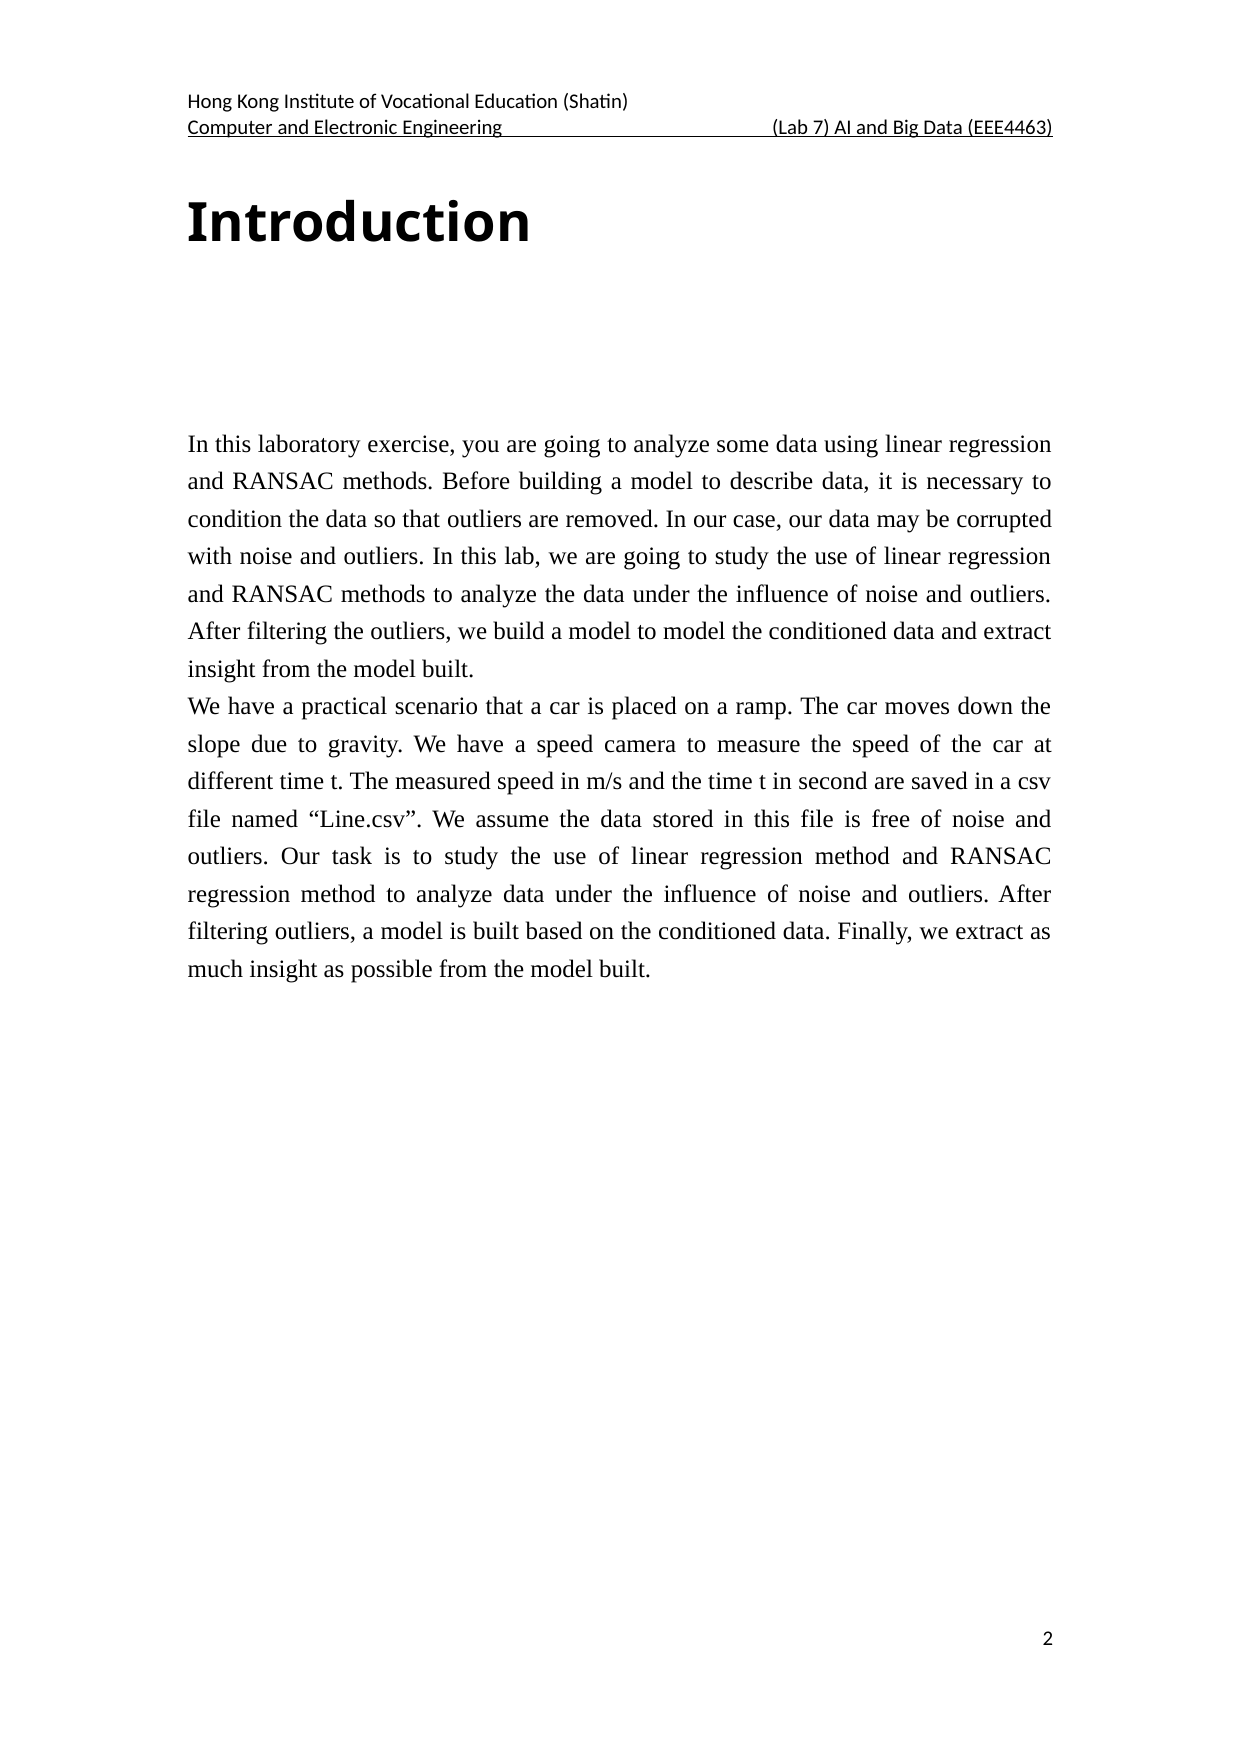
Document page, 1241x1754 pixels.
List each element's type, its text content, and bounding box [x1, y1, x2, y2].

subtitle Introduction [187, 183, 1053, 258]
text We have a practical scenario that a car is placed on a ramp. The car moves down the slope due to gravity. We have a speed camera to measure the speed of the car at different time t. The measured speed in m/s and the time t in second are saved in a csv file named “Line.csv”. We assume the data stored in this file is free of noise and outliers. Our task is to study the use of linear regression method and RANSAC regression method to analyze data under the influence of noise and outliers. After filtering outliers, a model is built based on the conditioned data. Finally, we extract as much insight as possible from the model built. [187, 687, 1053, 987]
text In this laboratory exercise, you are going to analyze some data using linear regression and RANSAC methods. Before building a model to describe data, it is necessary to condition the data so that outliers are removed. In our case, our data may be corrupted with noise and outliers. In this lab, we are going to study the use of linear regression and RANSAC methods to analyze the data under the influence of noise and outliers. After filtering the outliers, we build a model to model the conditioned data and extract insight from the model built. [187, 424, 1053, 687]
